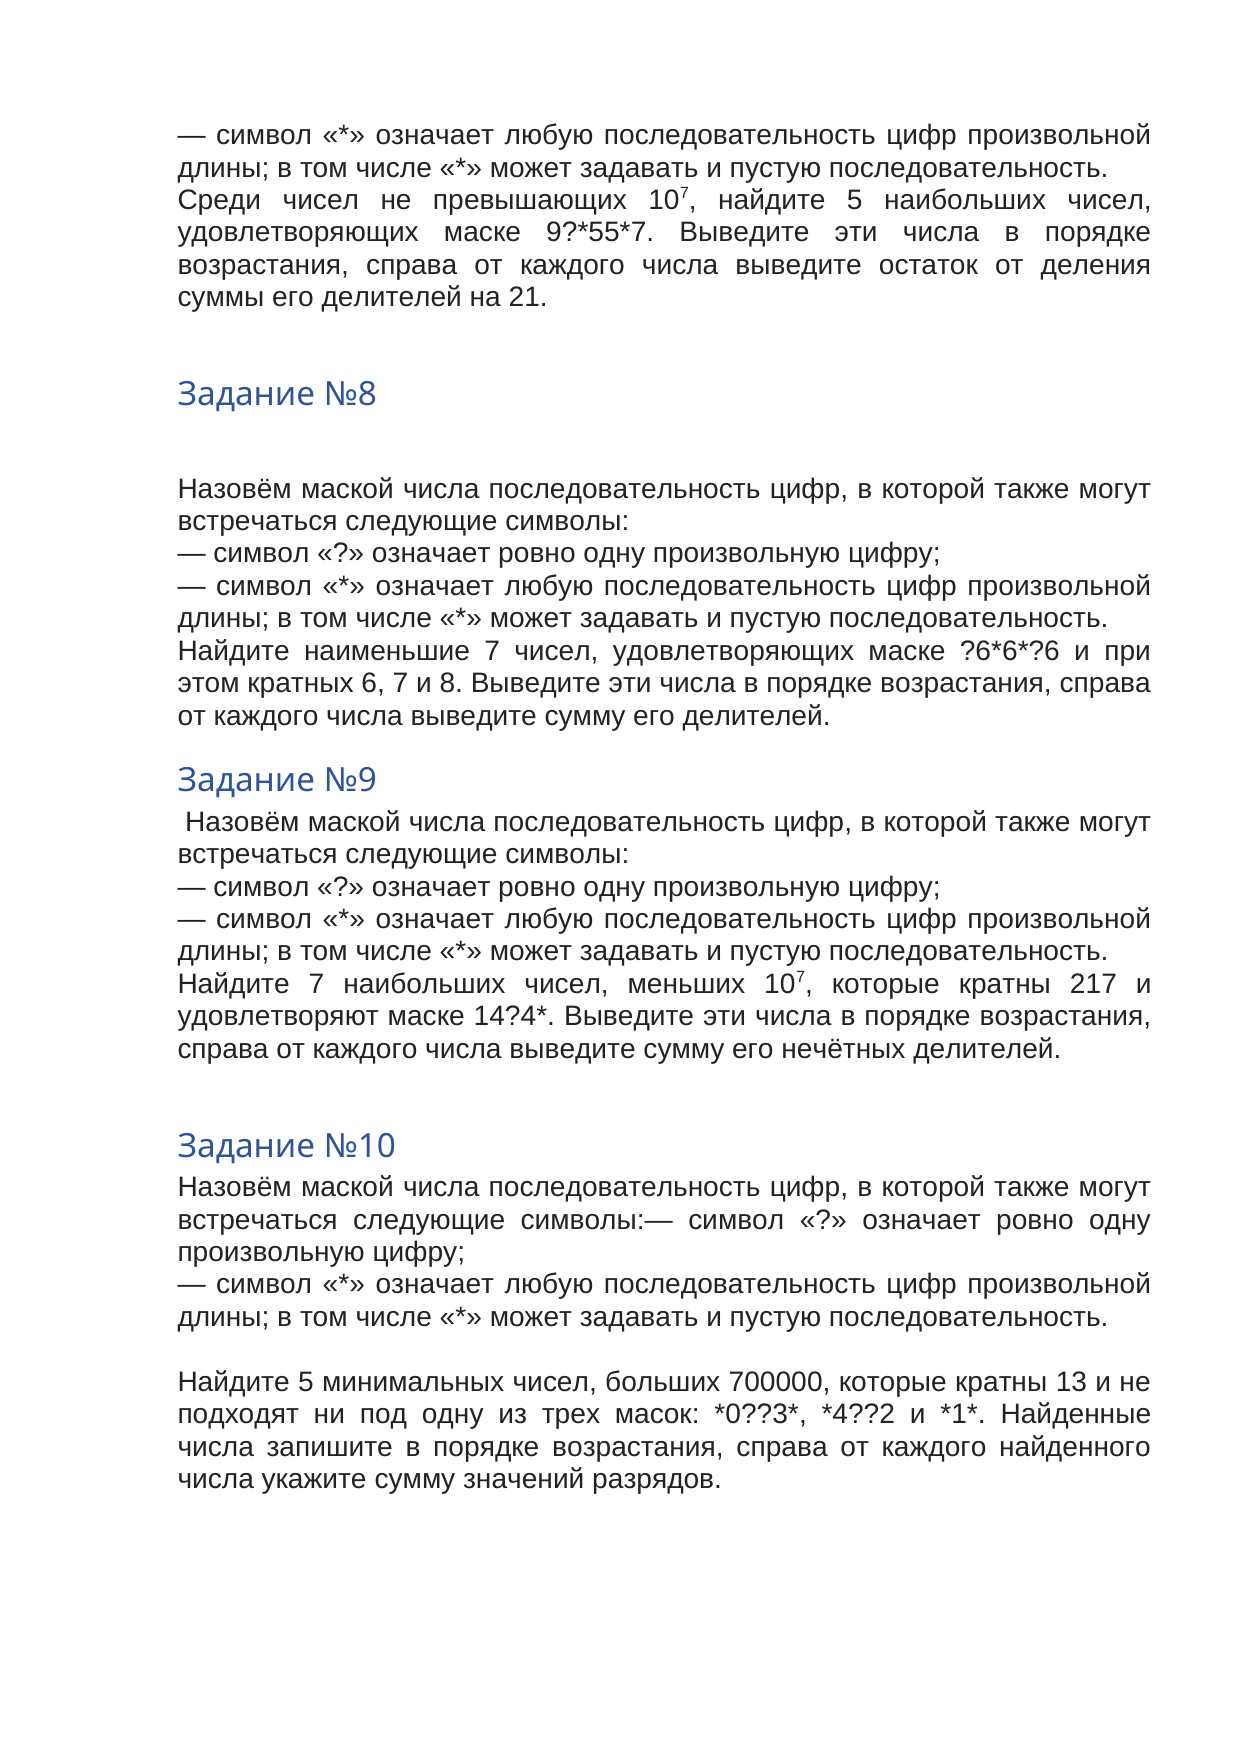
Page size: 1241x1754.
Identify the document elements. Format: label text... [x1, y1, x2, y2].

subtitle Задание №8 [177, 370, 1152, 415]
text Назовём маской числа последовательность цифр, в которой также могут встречаться следующие символы: [177, 805, 1152, 869]
text — символ «?» означает ровно одну произвольную цифру; [177, 869, 1152, 902]
text — символ «*» означает любую последовательность цифр произвольной длины; в том числе «*» может задавать и пустую последовательность. [177, 1267, 1152, 1332]
text Назовём маской числа последовательность цифр, в которой также могут встречаться следующие символы:— символ «?» означает ровно одну произвольную цифру; [177, 1170, 1152, 1267]
text Найдите 7 наибольших чисел, меньших 107, которые кратны 217 и удовлетворяют маске 14?4*. Выведите эти числа в порядке возрастания, справа от каждого числа выведите сумму его нечётных делителей. [177, 967, 1152, 1064]
text — символ «*» означает любую последовательность цифр произвольной длины; в том числе «*» может задавать и пустую последовательность. [177, 118, 1152, 183]
text — символ «*» означает любую последовательность цифр произвольной длины; в том числе «*» может задавать и пустую последовательность. [177, 569, 1152, 634]
subtitle Задание №9 [177, 756, 1152, 801]
text Назовём маской числа последовательность цифр, в которой также могут встречаться следующие символы: [177, 472, 1152, 536]
text — символ «*» означает любую последовательность цифр произвольной длины; в том числе «*» может задавать и пустую последовательность. [177, 902, 1152, 967]
text — символ «?» означает ровно одну произвольную цифру; [177, 536, 1152, 569]
text Найдите наименьшие 7 чисел, удовлетворяющих маске ?6*6*?6 и при этом кратных 6, 7 и 8. Выведите эти числа в порядке возрастания, справа от каждого числа выведите сумму его делителей. [177, 634, 1152, 731]
subtitle Задание №10 [177, 1121, 1152, 1167]
text Найдите 5 минимальных чисел, больших 700000, которые кратны 13 и не подходят ни под одну из трех масок: *0??3*, *4??2 и *1*. Найденные числа запишите в порядке возрастания, справа от каждого найденного числа укажите сумму значений разрядов. [177, 1365, 1152, 1494]
text Среди чисел не превышающих 107, найдите 5 наибольших чисел, удовлетворяющих маске 9?*55*7. Выведите эти числа в порядке возрастания, справа от каждого числа выведите остаток от деления суммы его делителей на 21. [177, 183, 1152, 312]
